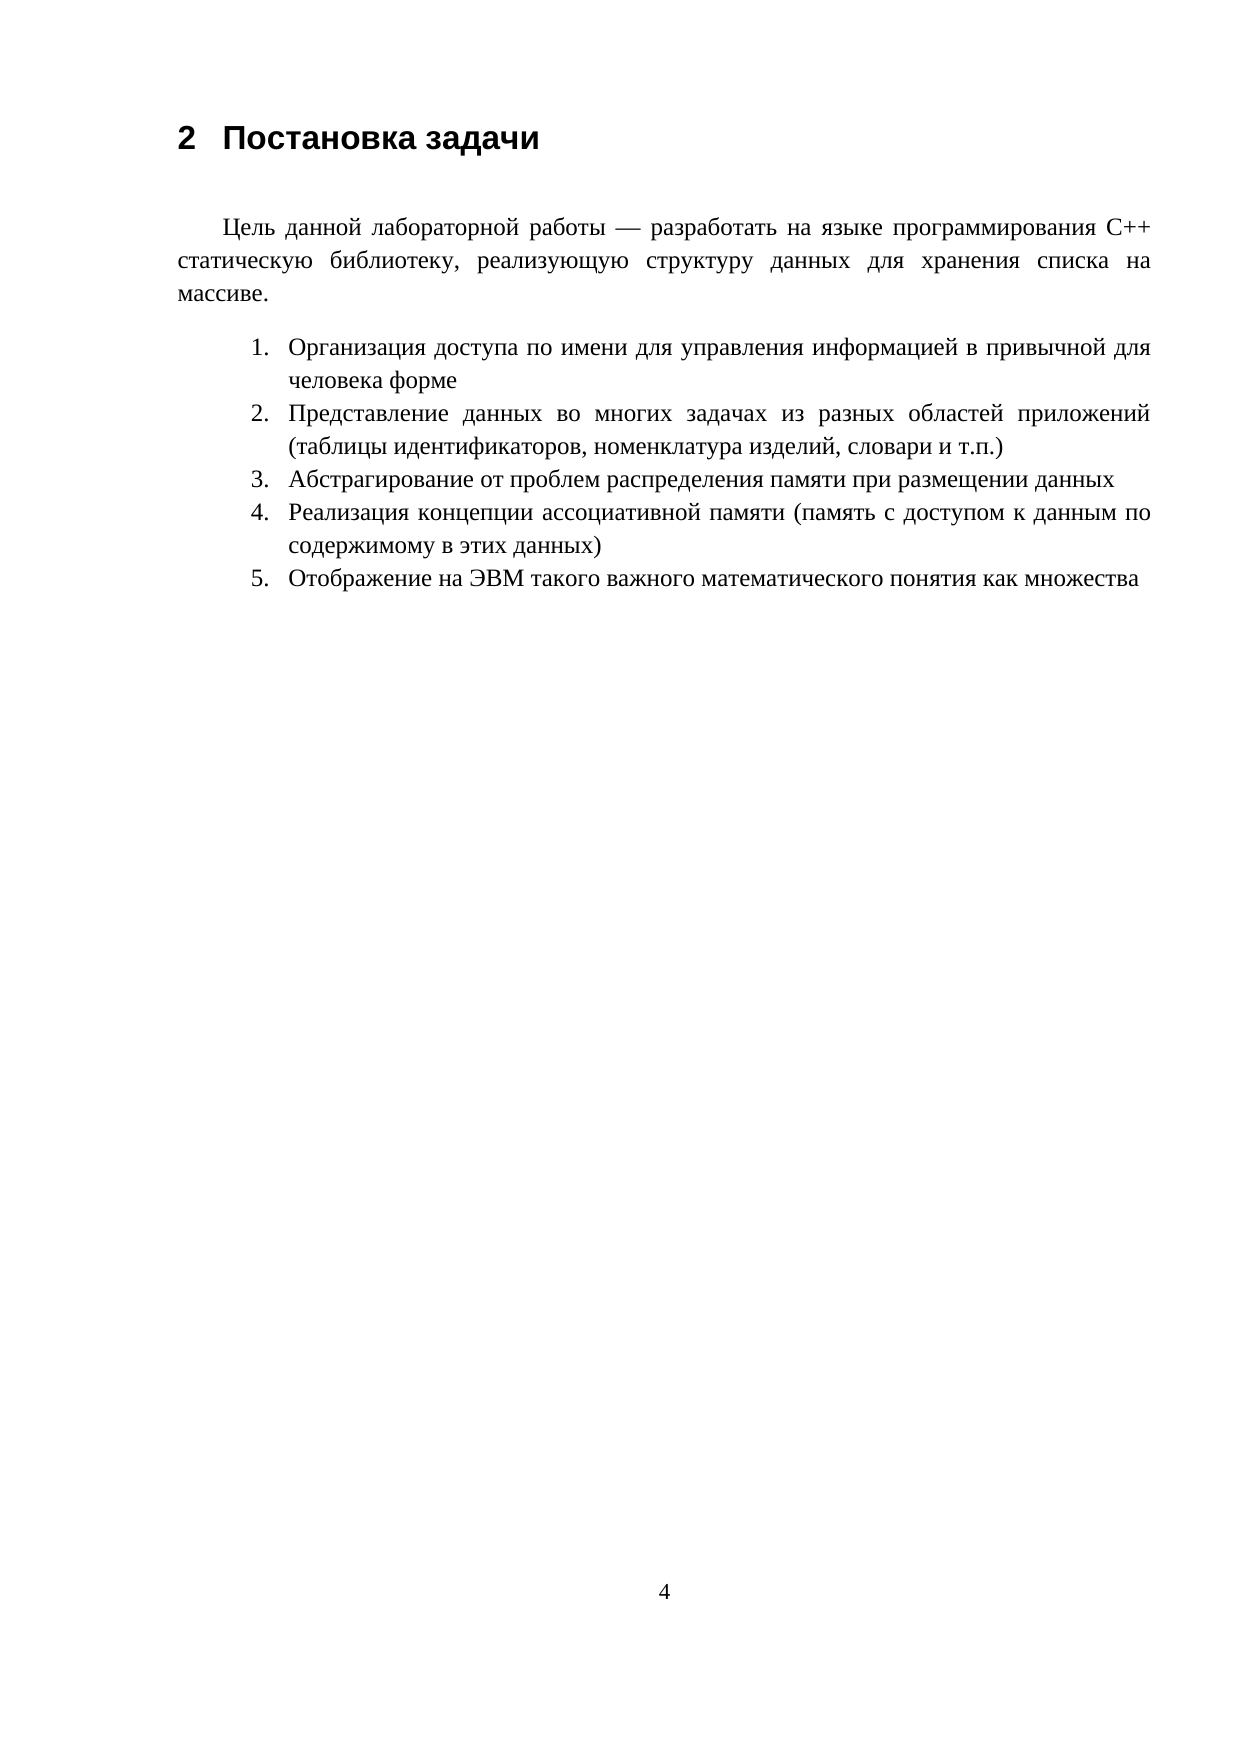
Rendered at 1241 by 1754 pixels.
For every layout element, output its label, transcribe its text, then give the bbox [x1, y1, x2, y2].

list Организация доступа по имени для управления информацией в привычной для человека форме [251, 332, 1152, 394]
list Представление данных во многих задачах из разных областей приложений (таблицы идентификаторов, номенклатура изделий, словари и т.п.) [251, 398, 1152, 460]
text Цель данной лабораторной работы — разработать на языке программирования С++ статическую библиотеку, реализующую структуру данных для хранения списка на массиве. [177, 212, 1152, 307]
list Реализация концепции ассоциативной памяти (память с доступом к данным по содержимому в этих данных) [251, 497, 1152, 559]
subtitle Постановка задачи [177, 118, 1152, 157]
list Отображение на ЭВМ такого важного математического понятия как множества [251, 563, 1152, 592]
list Абстрагирование от проблем распределения памяти при размещении данных [251, 464, 1152, 493]
